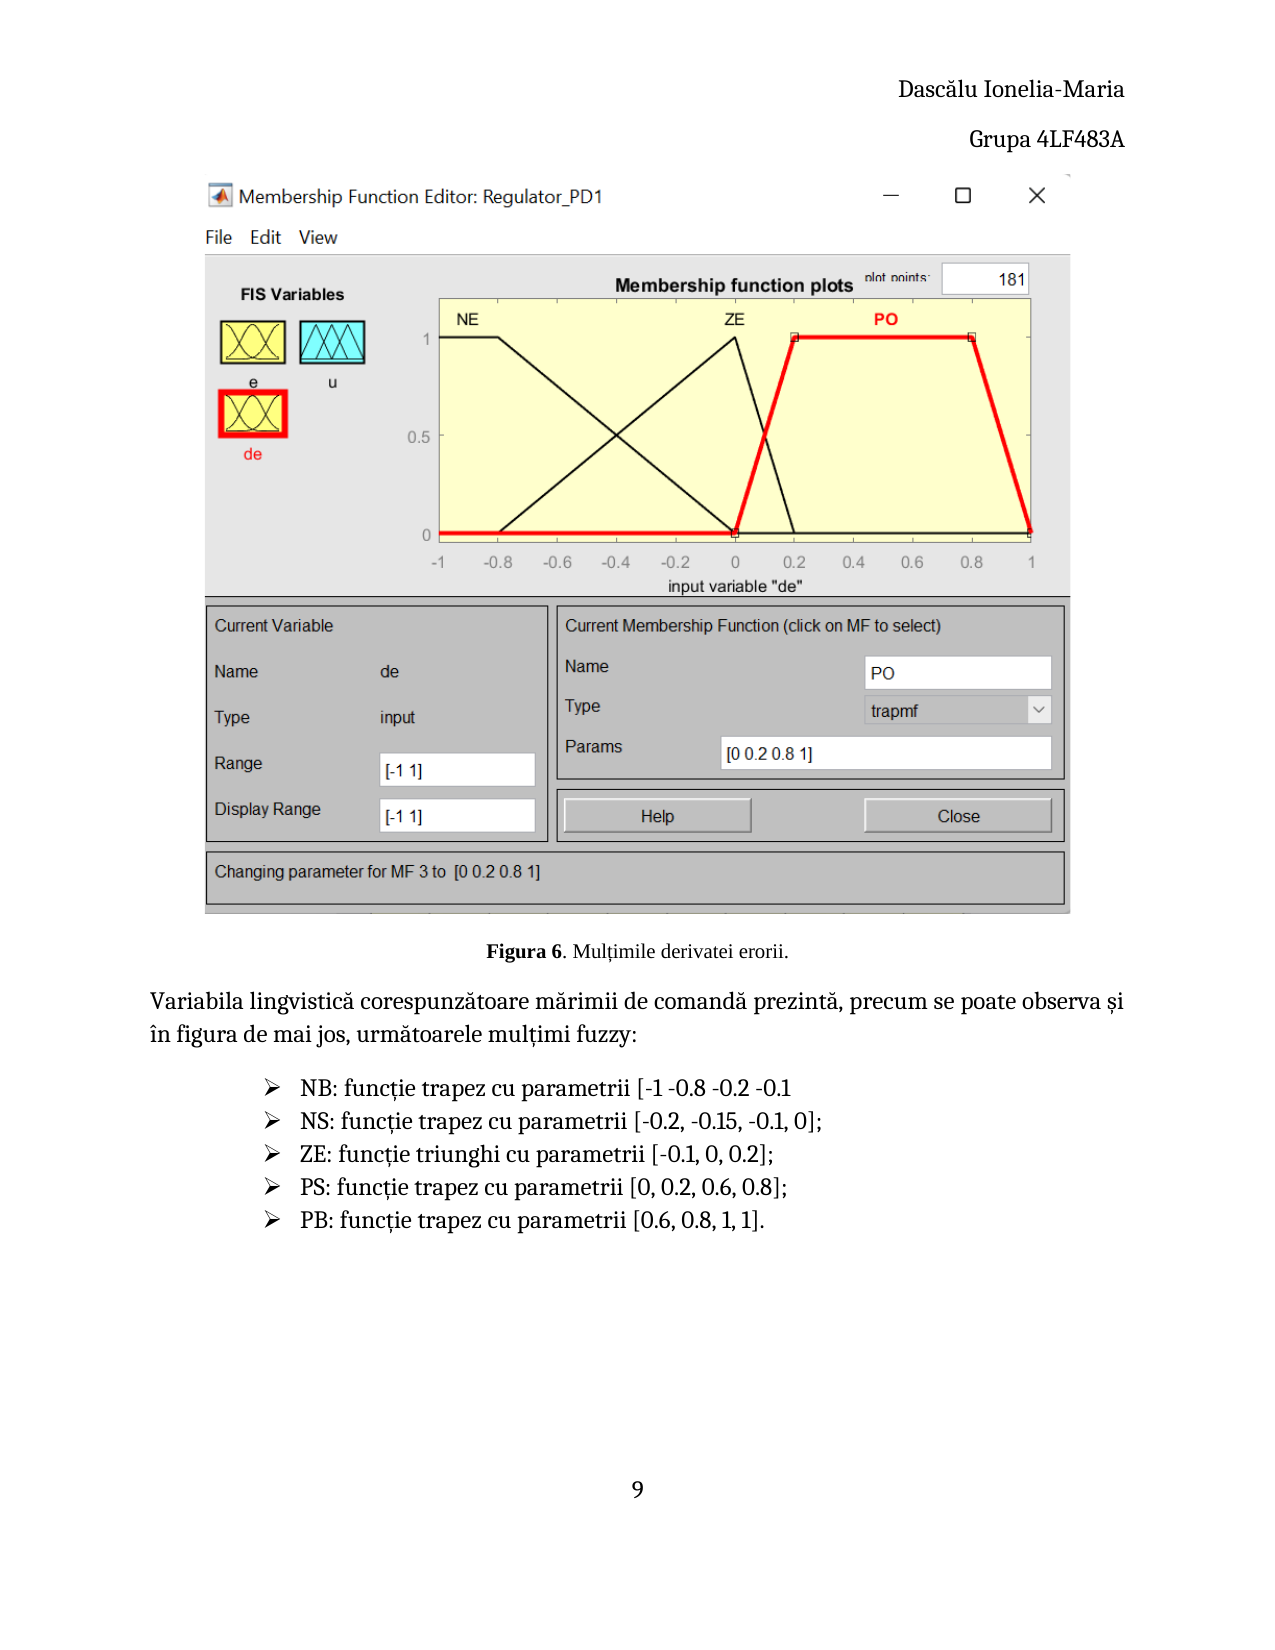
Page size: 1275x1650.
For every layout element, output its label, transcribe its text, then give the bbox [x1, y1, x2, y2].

text Variabila lingvistică corespunzătoare mărimii de comandă prezintă, precum se poate observa și în figura de mai jos, următoarele mulțimi fuzzy: [150, 987, 1125, 1049]
list NB: funcție trapez cu parametrii [-1 -0.8 -0.2 -0.1 [262, 1074, 1125, 1103]
list NS: funcție trapez cu parametrii [-0.2, -0.15, -0.1, 0]; [262, 1107, 1125, 1136]
text Figura 6. Mulțimile derivatei erorii. [150, 939, 1125, 963]
picture [204, 174, 1071, 914]
list PB: funcție trapez cu parametrii [0.6, 0.8, 1, 1]. [262, 1206, 1125, 1235]
list ZE: funcție triunghi cu parametrii [-0.1, 0, 0.2]; [262, 1140, 1125, 1169]
list PS: funcție trapez cu parametrii [0, 0.2, 0.6, 0.8]; [262, 1173, 1125, 1202]
